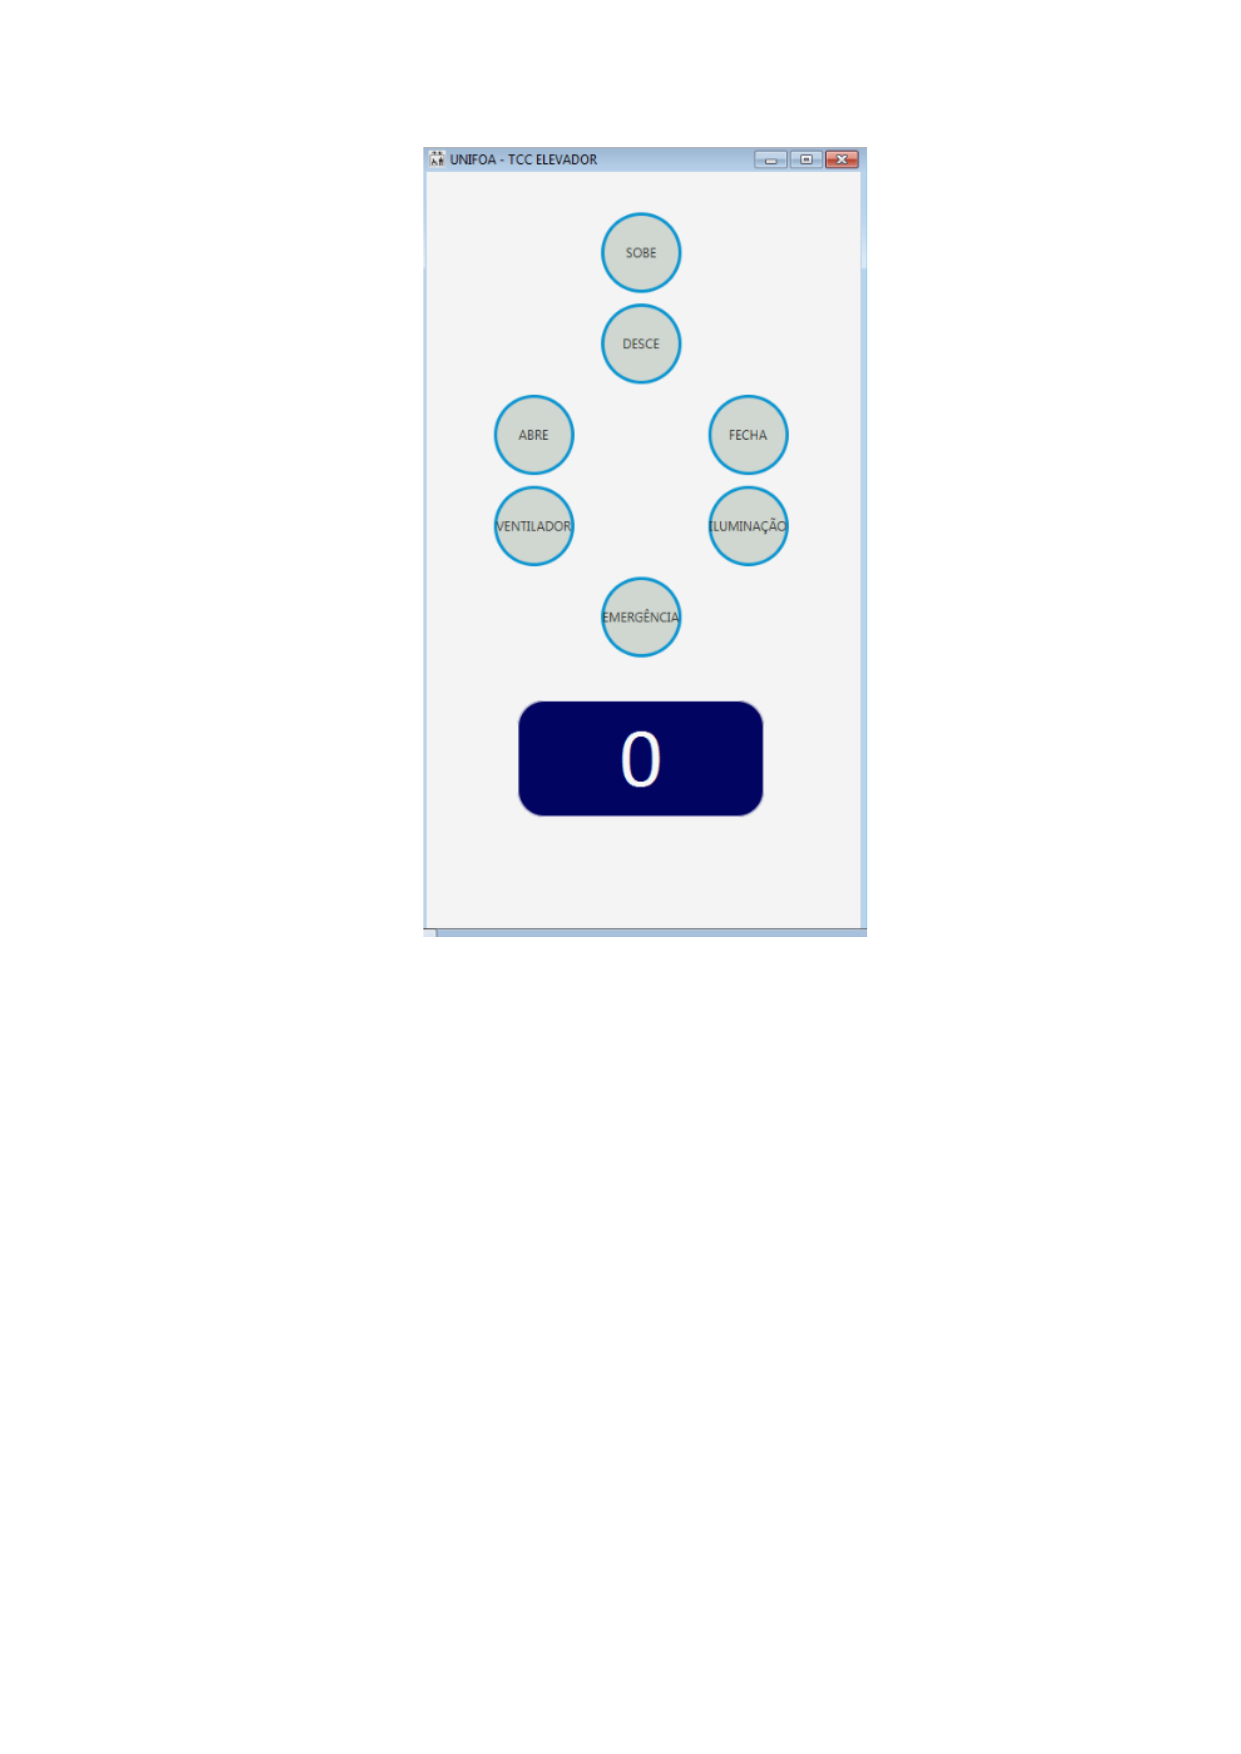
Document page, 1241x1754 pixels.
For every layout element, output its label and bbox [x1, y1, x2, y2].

picture [423, 147, 868, 937]
